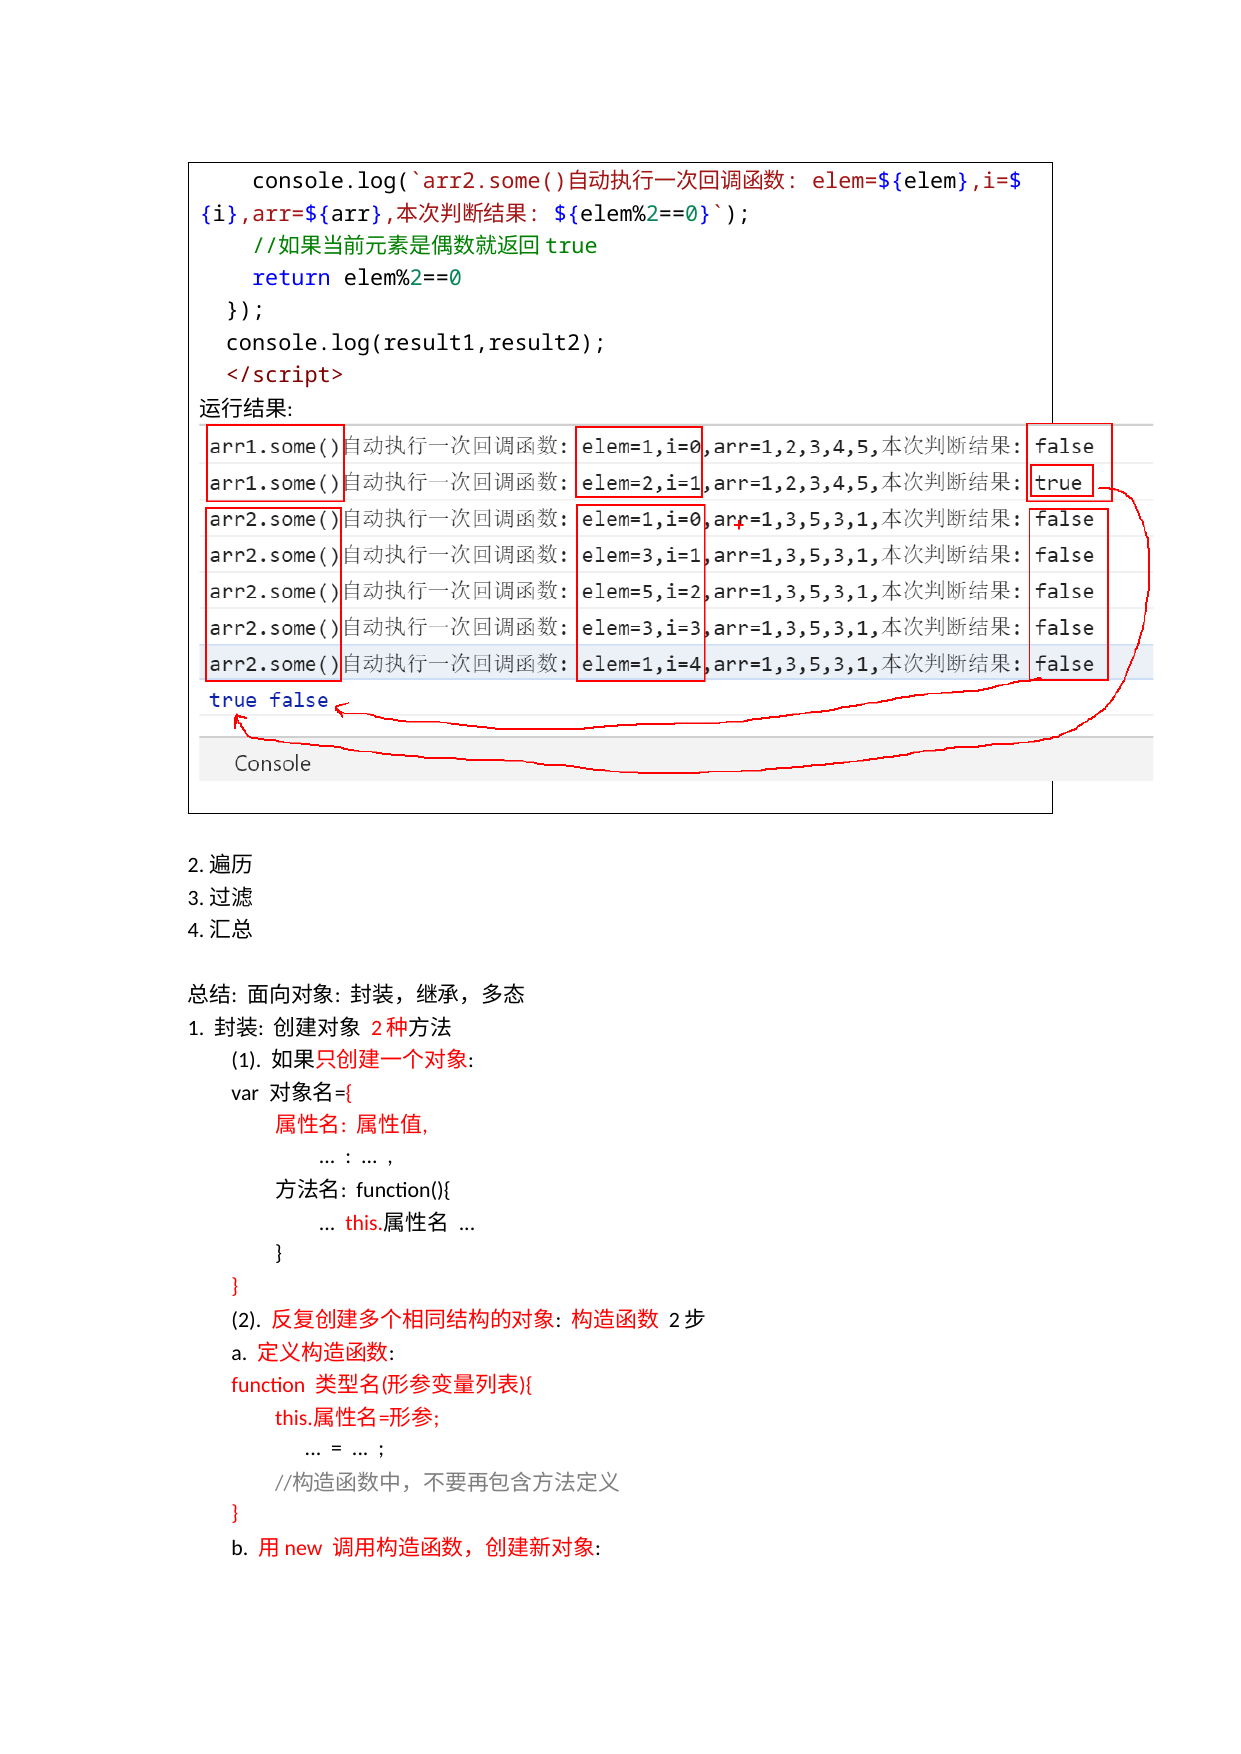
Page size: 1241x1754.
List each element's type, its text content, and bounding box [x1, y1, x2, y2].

text //构造函数中，不要再包含方法定义 [187, 1464, 1053, 1497]
text a. 定义构造函数: [187, 1334, 1053, 1367]
text 2. 遍历 [187, 847, 1053, 879]
text 总结: 面向对象: 封装，继承，多态 [187, 977, 1053, 1009]
text 4. 汇总 [187, 912, 1053, 944]
text ... : ... , [187, 1139, 1053, 1172]
text ... this.属性名 ... [187, 1204, 1053, 1237]
text 方法名: function(){ [187, 1172, 1053, 1204]
text } [187, 1269, 1053, 1302]
text 1. 封装: 创建对象 2种方法 (1). 如果只创建一个对象: [187, 1009, 1053, 1074]
text (2). 反复创建多个相同结构的对象: 构造函数 2步 [187, 1302, 1053, 1334]
text 3. 过滤 [187, 879, 1053, 912]
text } [187, 1497, 1053, 1529]
picture [199, 423, 1154, 781]
text function 类型名(形参变量列表){ [187, 1367, 1053, 1399]
text var 对象名={ [187, 1074, 1053, 1107]
text 属性名: 属性值, [187, 1107, 1053, 1139]
text } [187, 1237, 1053, 1269]
text this.属性名=形参; [187, 1399, 1053, 1432]
text b. 用new 调用构造函数，创建新对象: [187, 1529, 1053, 1562]
text ... = ... ; [187, 1432, 1053, 1464]
